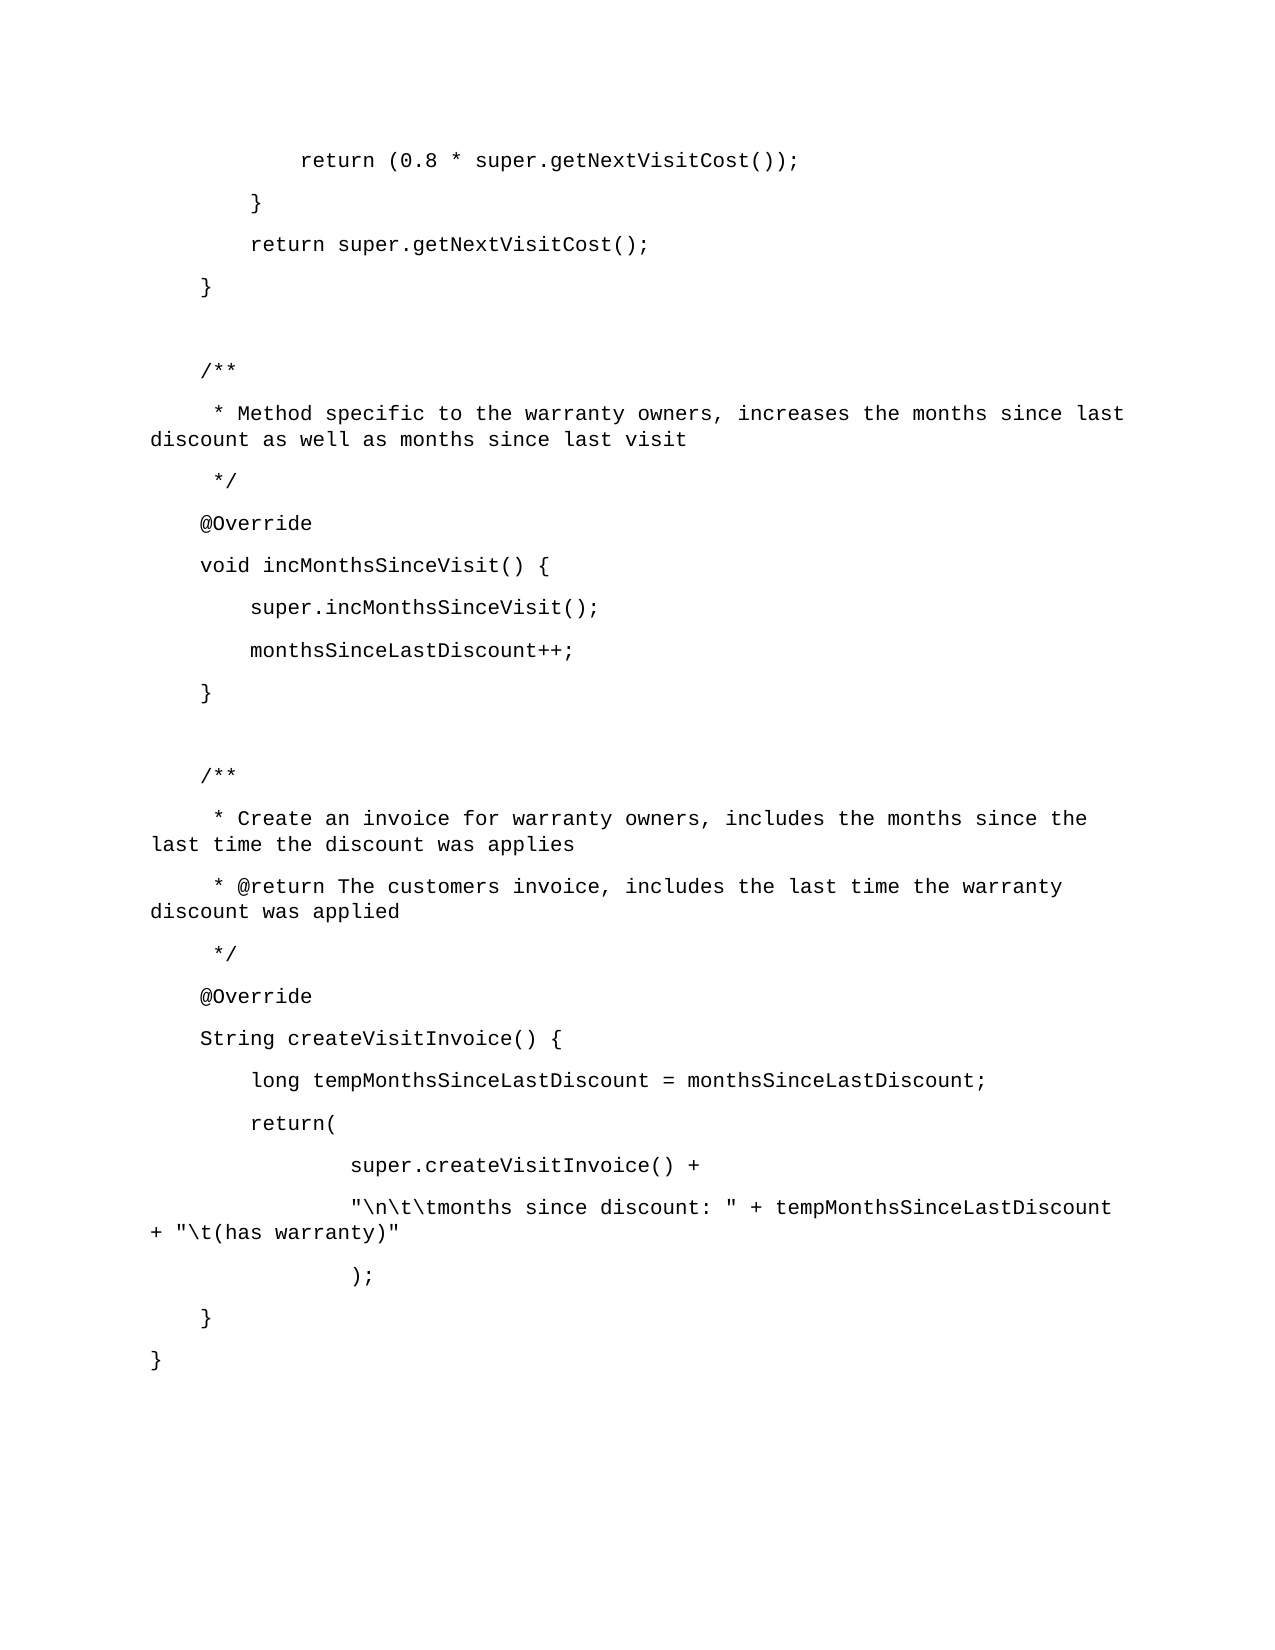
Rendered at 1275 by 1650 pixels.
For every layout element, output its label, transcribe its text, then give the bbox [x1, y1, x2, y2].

text String createVisitInvoice() { [150, 1028, 1125, 1052]
text ); [150, 1264, 1125, 1288]
text } [150, 1349, 1125, 1373]
text */ [150, 471, 1125, 494]
text /** [150, 766, 1125, 790]
text monthsSinceLastDiscount++; [150, 639, 1125, 663]
text return( [150, 1112, 1125, 1136]
text } [150, 682, 1125, 705]
text @Override [150, 986, 1125, 1009]
text } [150, 192, 1125, 216]
text * @return The customers invoice, includes the last time the warranty discount was applied [150, 876, 1125, 925]
text /** [150, 361, 1125, 384]
text void incMonthsSinceVisit() { [150, 555, 1125, 579]
text @Override [150, 513, 1125, 537]
text long tempMonthsSinceLastDiscount = monthsSinceLastDiscount; [150, 1070, 1125, 1094]
text "\n\t\tmonths since discount: " + tempMonthsSinceLastDiscount + "\t(has warranty)" [150, 1197, 1125, 1246]
text super.createVisitInvoice() + [150, 1155, 1125, 1178]
text */ [150, 944, 1125, 967]
text super.incMonthsSinceVisit(); [150, 597, 1125, 621]
text * Method specific to the warranty owners, increases the months since last discount as well as months since last visit [150, 403, 1125, 452]
text } [150, 1307, 1125, 1330]
text return super.getNextVisitCost(); [150, 234, 1125, 258]
text return (0.8 * super.getNextVisitCost()); [150, 150, 1125, 174]
text * Create an invoice for warranty owners, includes the months since the last time the discount was applies [150, 808, 1125, 857]
text } [150, 277, 1125, 300]
